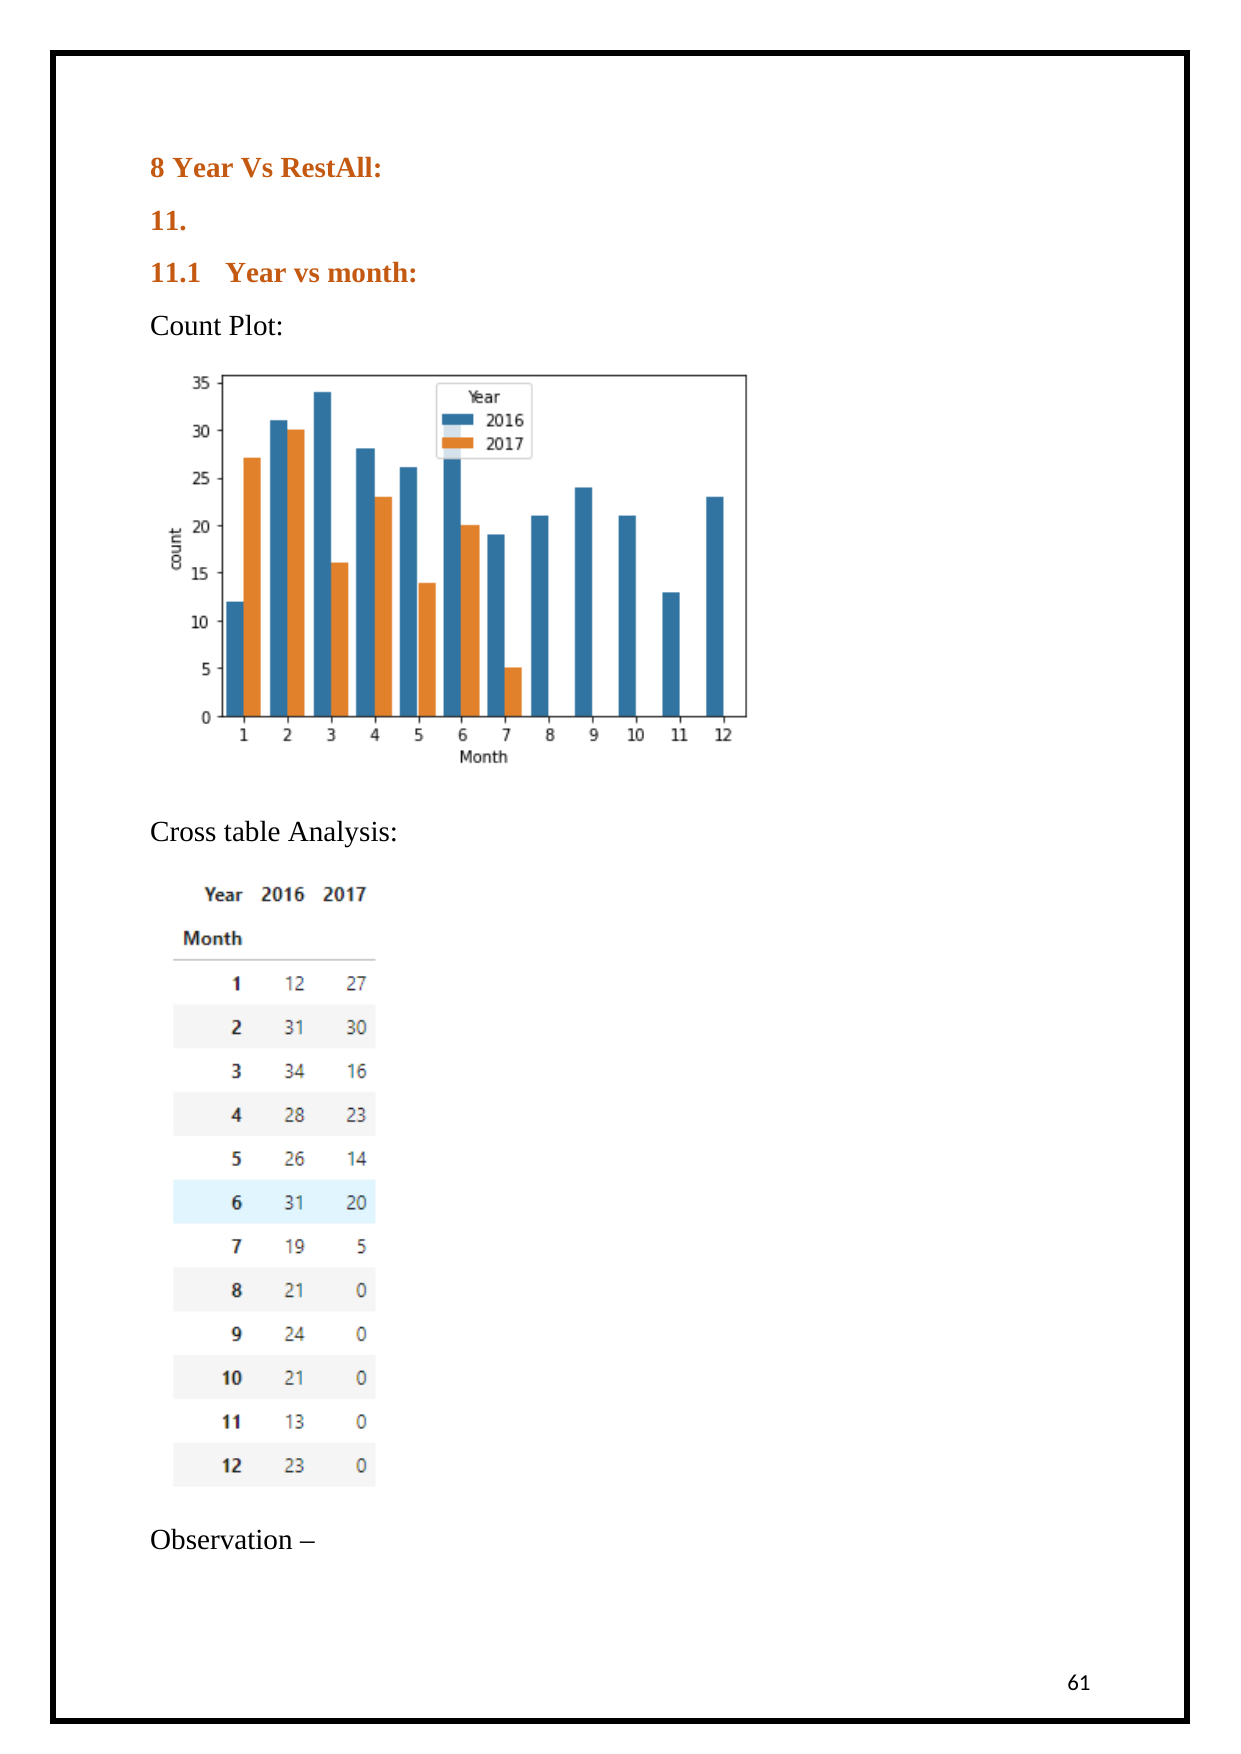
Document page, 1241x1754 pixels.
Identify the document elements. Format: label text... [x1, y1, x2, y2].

text Cross table Analysis: [150, 814, 1090, 848]
text Observation – [150, 1522, 1090, 1556]
picture [150, 867, 429, 1504]
picture [150, 361, 805, 796]
text 8 Year Vs RestAll: [150, 150, 1090, 183]
text Count Plot: [150, 308, 1090, 342]
list Year vs month: [150, 256, 1090, 289]
